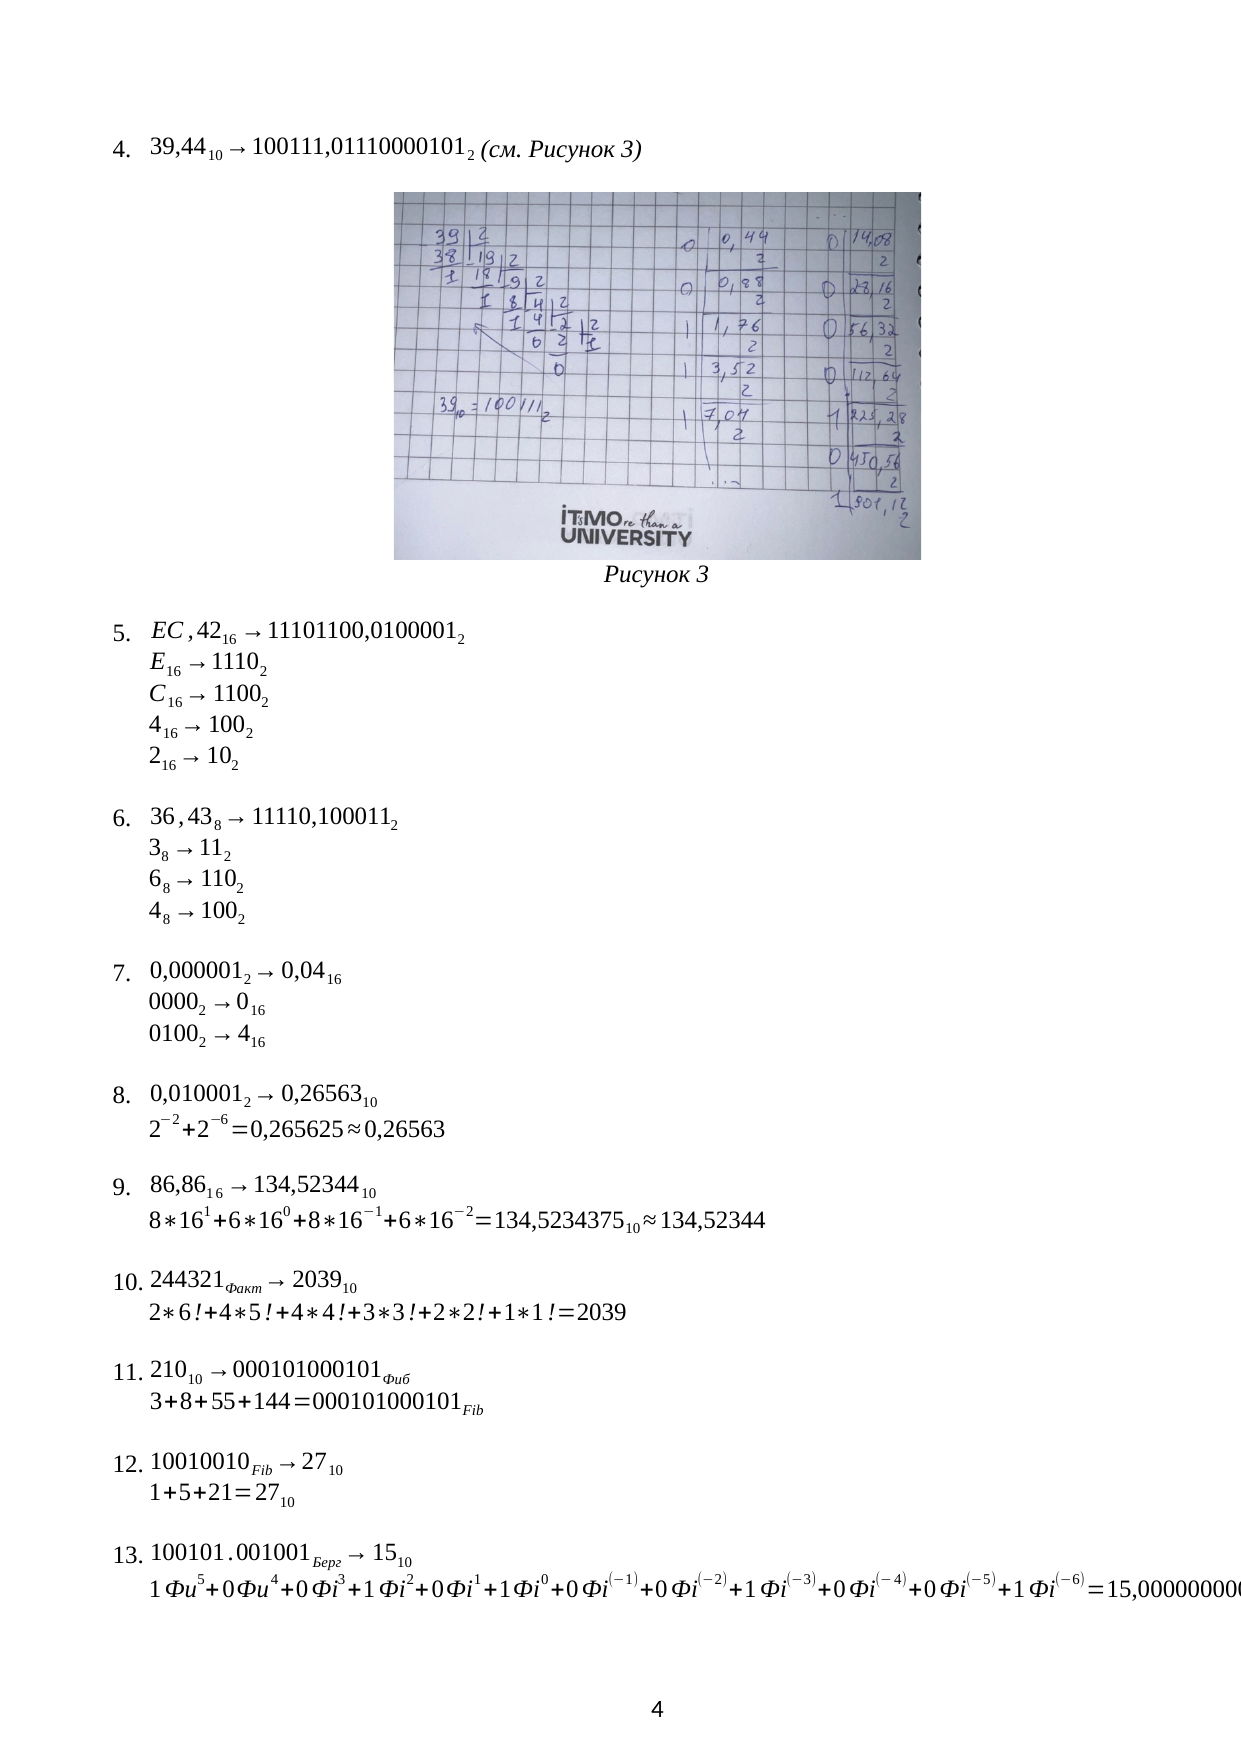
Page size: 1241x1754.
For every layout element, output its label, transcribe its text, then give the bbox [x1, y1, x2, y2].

picture [393, 192, 922, 560]
list Рисунок 3 [150, 559, 1165, 588]
list (см. Рисунок 3) [112, 132, 1165, 164]
